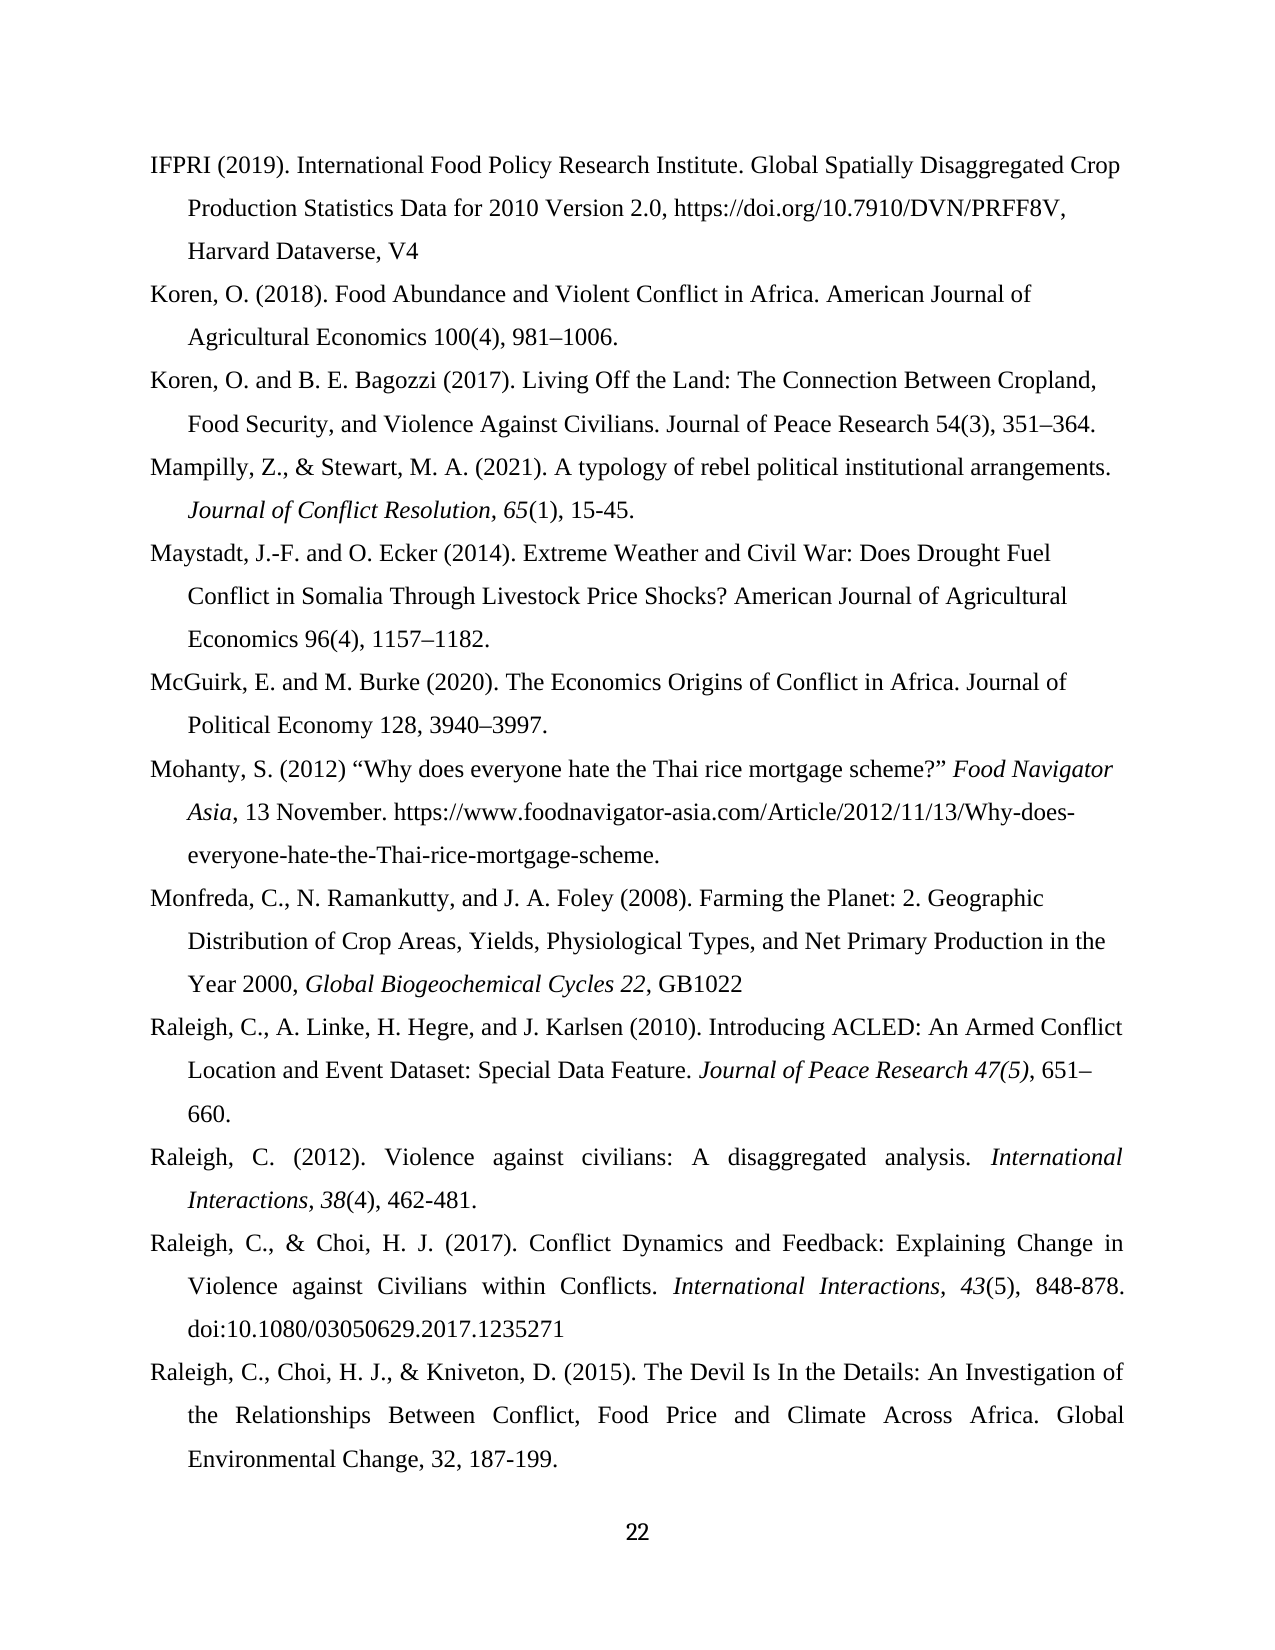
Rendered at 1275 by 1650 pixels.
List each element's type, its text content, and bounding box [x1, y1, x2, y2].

text IFPRI (2019). International Food Policy Research Institute. Global Spatially Disaggregated Crop Production Statistics Data for 2010 Version 2.0, https://doi.org/10.7910/DVN/PRFF8V, Harvard Dataverse, V4 [150, 150, 1125, 265]
text Koren, O. and B. E. Bagozzi (2017). Living Off the Land: The Connection Between Cropland, Food Security, and Violence Against Civilians. Journal of Peace Research 54(3), 351–364. [150, 366, 1125, 437]
text Raleigh, C., Choi, H. J., & Kniveton, D. (2015). The Devil Is In the Details: An Investigation of the Relationships Between Conflict, Food Price and Climate Across Africa. Global Environmental Change, 32, 187-199. [150, 1357, 1125, 1472]
text McGuirk, E. and M. Burke (2020). The Economics Origins of Conflict in Africa. Journal of Political Economy 128, 3940–3997. [150, 667, 1125, 739]
text Raleigh, C. (2012). Violence against civilians: A disaggregated analysis. International Interactions, 38(4), 462-481. [150, 1142, 1125, 1214]
text Koren, O. (2018). Food Abundance and Violent Conflict in Africa. American Journal of Agricultural Economics 100(4), 981–1006. [150, 279, 1125, 351]
text Raleigh, C., & Choi, H. J. (2017). Conflict Dynamics and Feedback: Explaining Change in Violence against Civilians within Conflicts. International Interactions, 43(5), 848-878. doi:10.1080/03050629.2017.1235271 [150, 1228, 1125, 1343]
text Mampilly, Z., & Stewart, M. A. (2021). A typology of rebel political institutional arrangements. Journal of Conflict Resolution, 65(1), 15-45. [150, 452, 1125, 524]
text Maystadt, J.-F. and O. Ecker (2014). Extreme Weather and Civil War: Does Drought Fuel Conflict in Somalia Through Livestock Price Shocks? American Journal of Agricultural Economics 96(4), 1157–1182. [150, 538, 1125, 653]
text Mohanty, S. (2012) “Why does everyone hate the Thai rice mortgage scheme?” Food Navigator Asia, 13 November. https://www.foodnavigator-asia.com/Article/2012/11/13/Why-does-everyone-hate-the-Thai-rice-mortgage-scheme. [150, 754, 1125, 869]
text Monfreda, C., N. Ramankutty, and J. A. Foley (2008). Farming the Planet: 2. Geographic Distribution of Crop Areas, Yields, Physiological Types, and Net Primary Production in the Year 2000, Global Biogeochemical Cycles 22, GB1022 [150, 883, 1125, 998]
text Raleigh, C., A. Linke, H. Hegre, and J. Karlsen (2010). Introducing ACLED: An Armed Conflict Location and Event Dataset: Special Data Feature. Journal of Peace Research 47(5), 651–660. [150, 1012, 1125, 1127]
